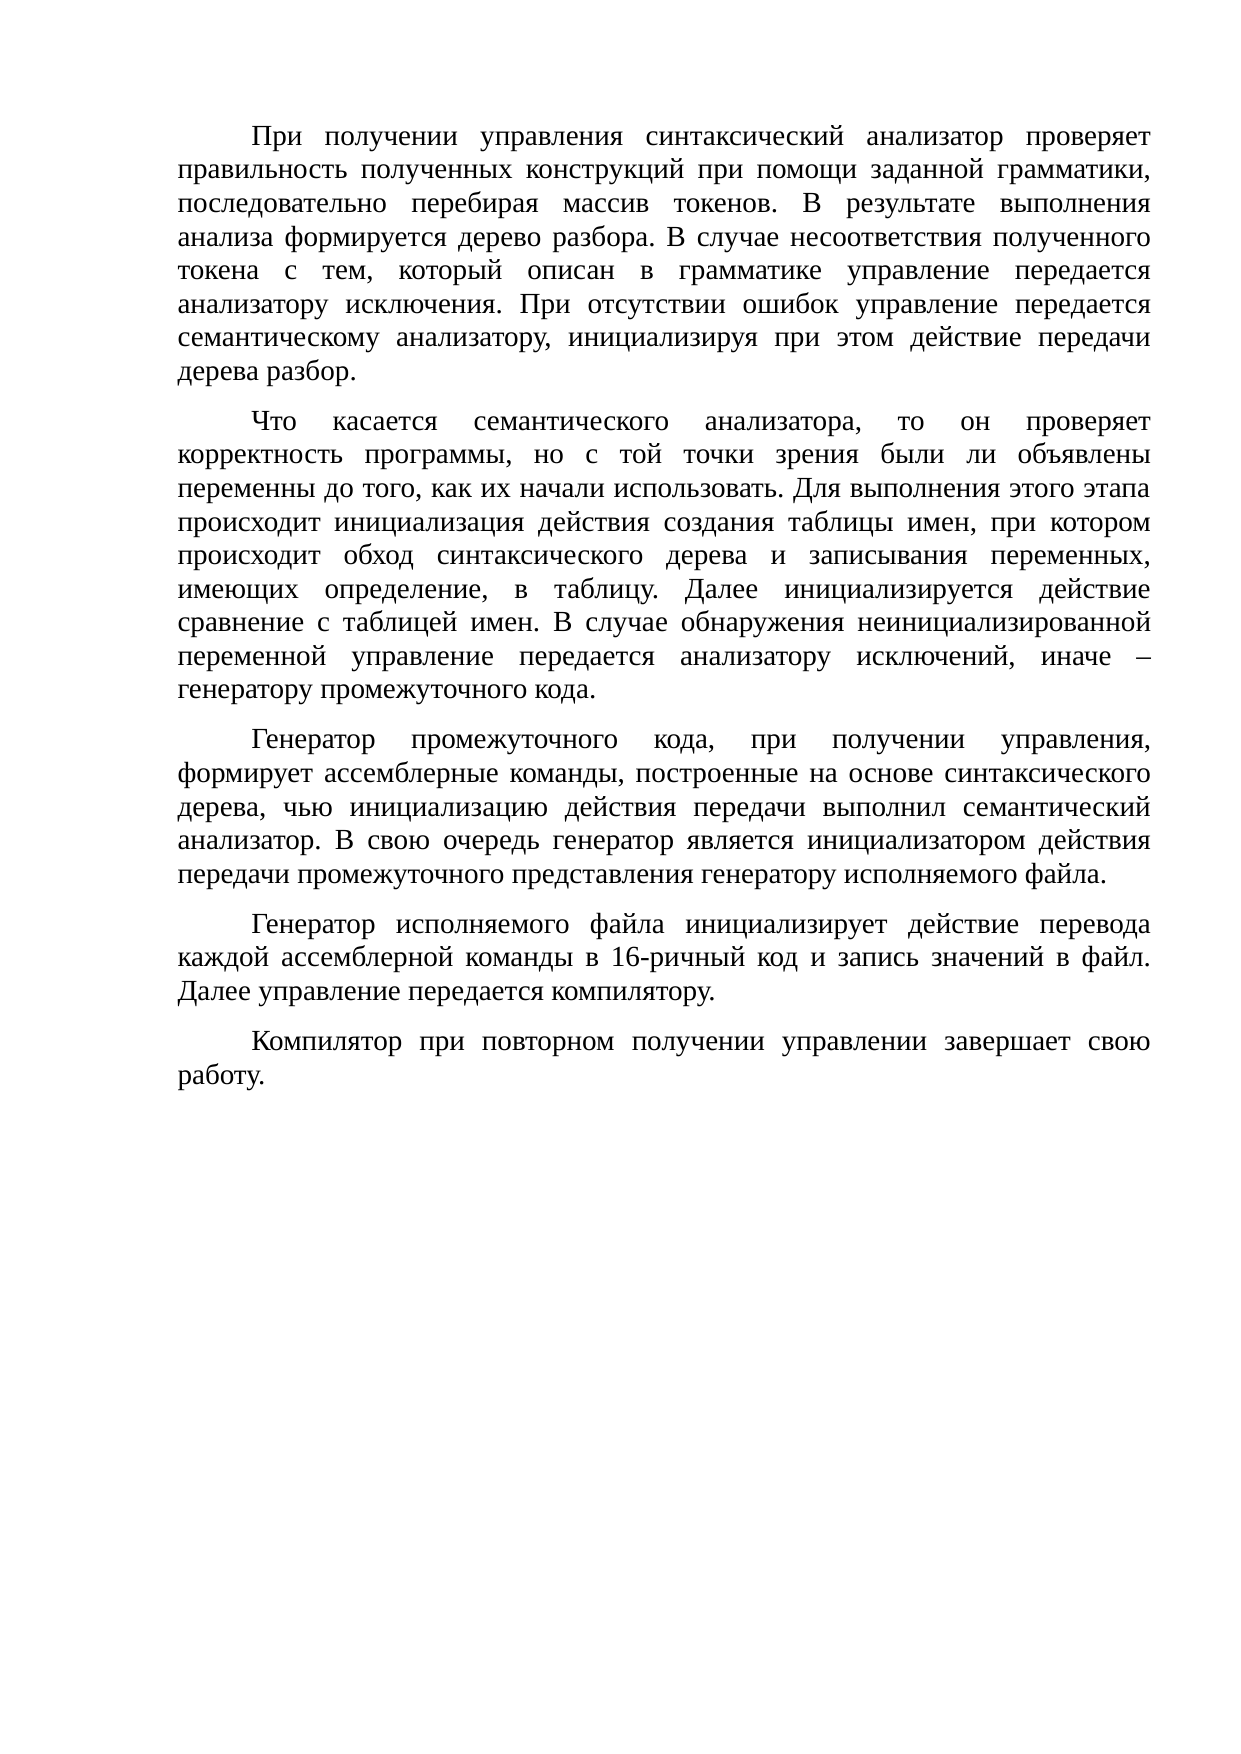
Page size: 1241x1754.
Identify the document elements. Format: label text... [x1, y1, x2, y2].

text При получении управления синтаксический анализатор проверяет правильность полученных конструкций при помощи заданной грамматики, последовательно перебирая массив токенов. В результате выполнения анализа формируется дерево разбора. В случае несоответствия полученного токена с тем, который описан в грамматике управление передается анализатору исключения. При отсутствии ошибок управление передается семантическому анализатору, инициализируя при этом действие передачи дерева разбор. [177, 118, 1152, 386]
text Компилятор при повторном получении управлении завершает свою работу. [177, 1023, 1152, 1090]
text Генератор исполняемого файла инициализирует действие перевода каждой ассемблерной команды в 16-ричный код и запись значений в файл. Далее управление передается компилятору. [177, 906, 1152, 1007]
text Генератор промежуточного кода, при получении управления, формирует ассемблерные команды, построенные на основе синтаксического дерева, чью инициализацию действия передачи выполнил семантический анализатор. В свою очередь генератор является инициализатором действия передачи промежуточного представления генератору исполняемого файла. [177, 722, 1152, 889]
text Что касается семантического анализатора, то он проверяет корректность программы, но с той точки зрения были ли объявлены переменны до того, как их начали использовать. Для выполнения этого этапа происходит инициализация действия создания таблицы имен, при котором происходит обход синтаксического дерева и записывания переменных, имеющих определение, в таблицу. Далее инициализируется действие сравнение с таблицей имен. В случае обнаружения неинициализированной переменной управление передается анализатору исключений, иначе – генератору промежуточного кода. [177, 403, 1152, 705]
